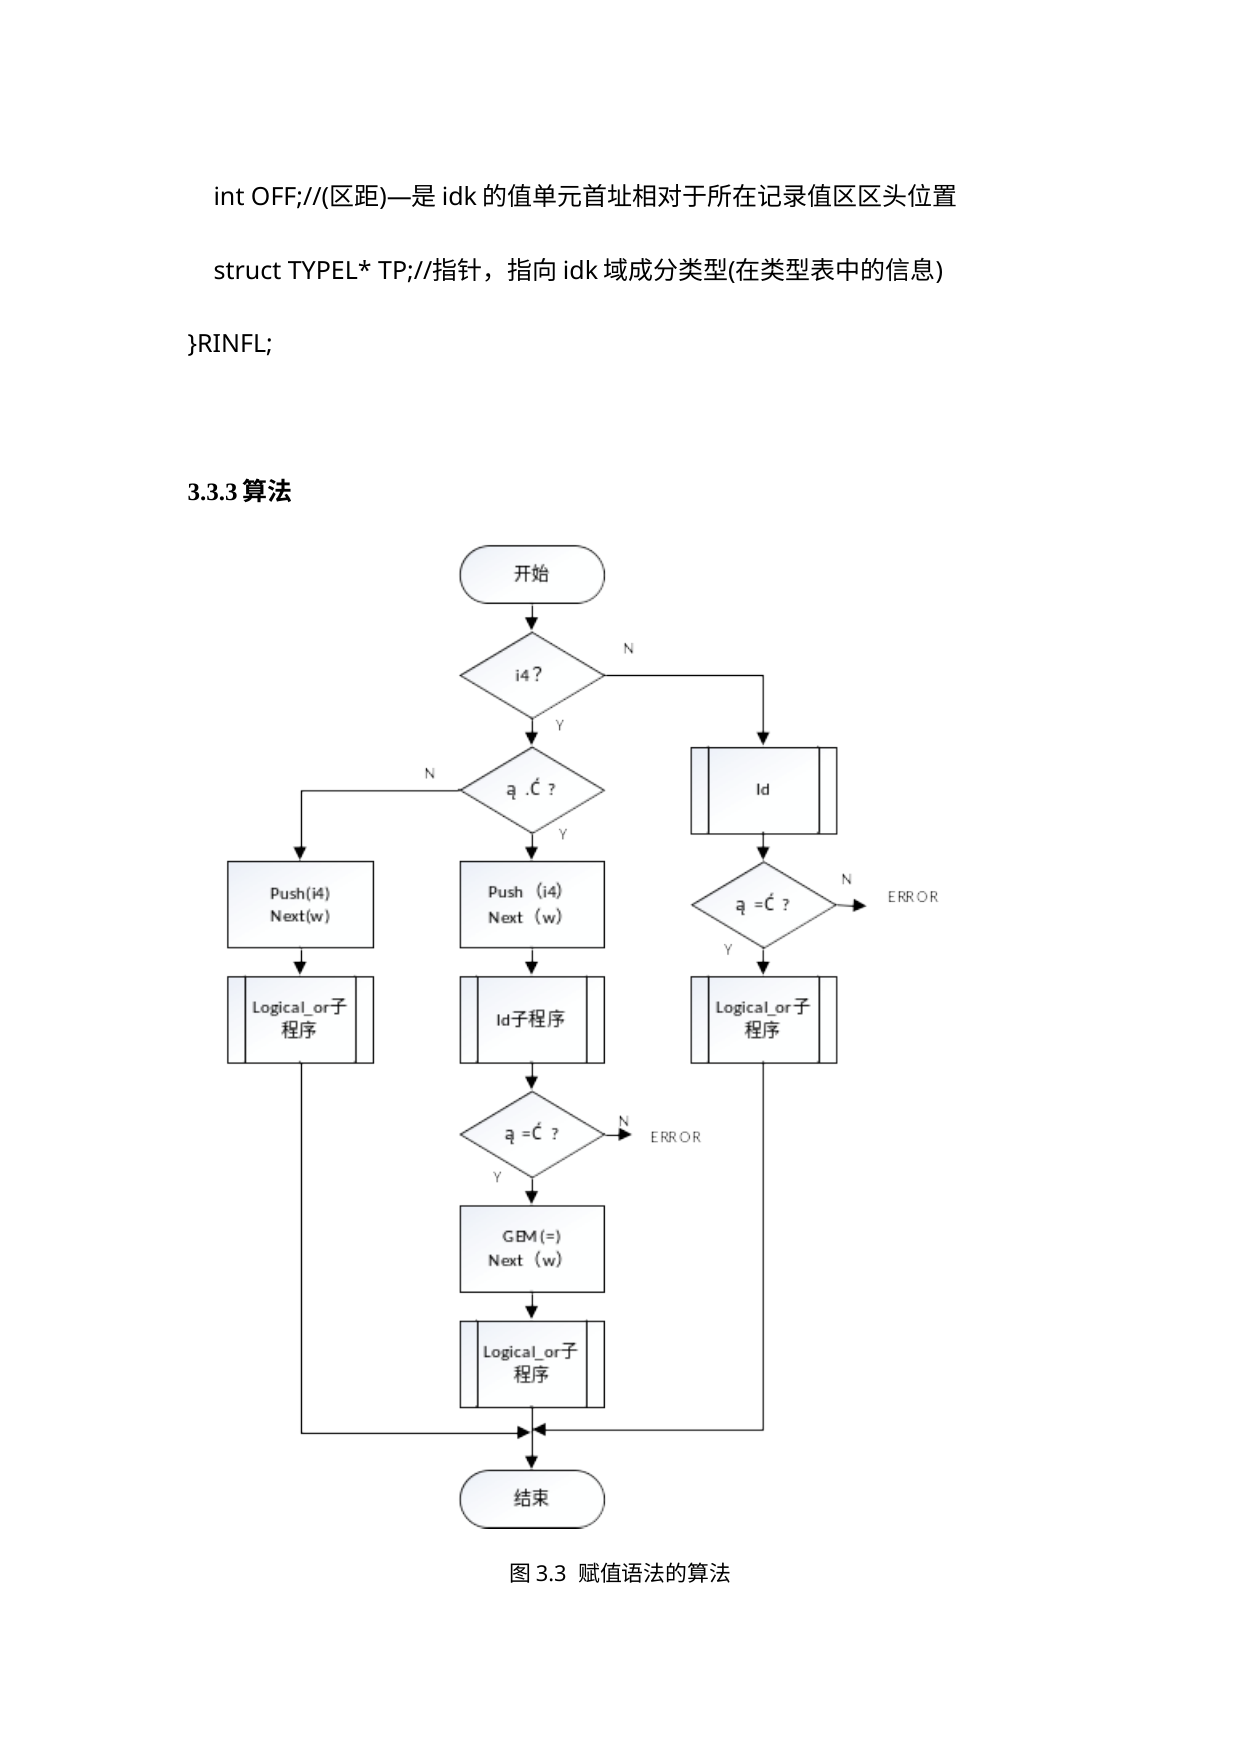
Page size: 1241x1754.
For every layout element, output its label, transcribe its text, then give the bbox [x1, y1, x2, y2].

text struct TYPEL* TP;//指针，指向idk域成分类型(在类型表中的信息) [187, 236, 1053, 301]
text }RINFL; [187, 310, 1053, 375]
text 图3.3 赋值语法的算法 [187, 1556, 1053, 1588]
subtitle 3.3.3算法 [187, 457, 1053, 522]
text int OFF;//(区距)—是idk的值单元首址相对于所在记录值区区头位置 [187, 162, 1053, 227]
